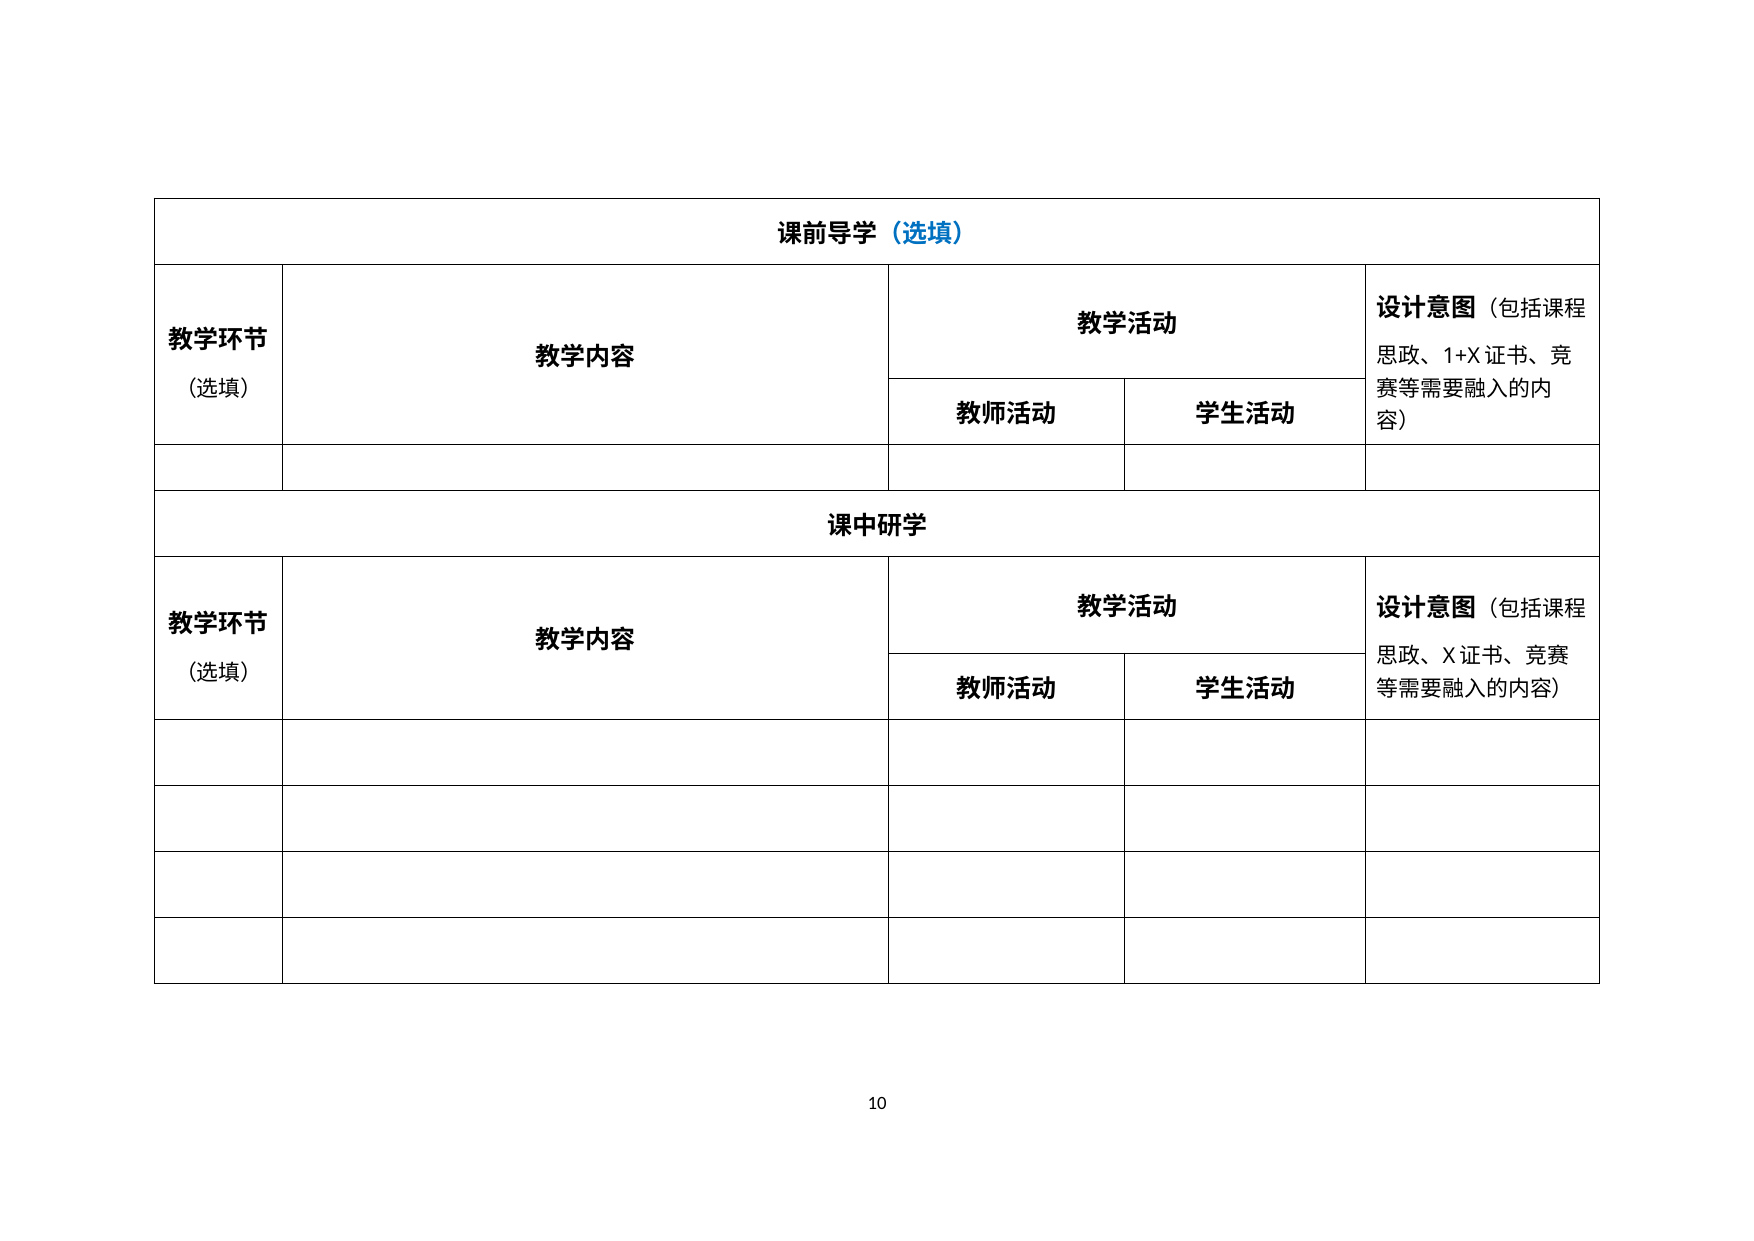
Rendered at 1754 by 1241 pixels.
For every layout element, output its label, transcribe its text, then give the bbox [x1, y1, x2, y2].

table_cell 学生活动 [1125, 379, 1365, 444]
table_cell [155, 445, 282, 490]
table_cell [889, 918, 1124, 983]
table_cell [155, 918, 282, 983]
table_cell 教学活动 [889, 265, 1365, 378]
table_cell [1366, 786, 1599, 851]
table_cell [283, 720, 888, 785]
table_cell [1125, 445, 1365, 490]
table_cell [1366, 720, 1599, 785]
table_cell 课中研学 [155, 491, 1599, 556]
table_cell [1125, 720, 1365, 785]
table_cell 教学活动 [889, 557, 1365, 653]
table_cell [889, 445, 1124, 490]
table_cell 设计意图（包括课程思政、X证书、竞赛等需要融入的内容） [1366, 557, 1599, 719]
table_cell [1125, 852, 1365, 917]
table_cell [1366, 852, 1599, 917]
table_cell 教学环节（选填） [155, 265, 282, 444]
table_cell [283, 852, 888, 917]
table_cell [889, 852, 1124, 917]
table_cell [1125, 918, 1365, 983]
table_cell [889, 720, 1124, 785]
table_cell 设计意图（包括课程思政、1+X证书、竞赛等需要融入的内容） [1366, 265, 1599, 444]
table_cell 教学环节（选填） [155, 557, 282, 719]
table_cell [283, 445, 888, 490]
table_cell [1366, 918, 1599, 983]
table_cell [155, 786, 282, 851]
table_cell [283, 786, 888, 851]
table_cell [1125, 786, 1365, 851]
table_cell [1366, 445, 1599, 490]
table_cell 教学内容 [283, 557, 888, 719]
table_cell [889, 786, 1124, 851]
table_cell [283, 918, 888, 983]
table_cell 教学内容 [283, 265, 888, 444]
table_cell 教师活动 [889, 379, 1124, 444]
table_cell [155, 852, 282, 917]
table_cell 教师活动 [889, 654, 1124, 719]
table_cell [155, 720, 282, 785]
table_cell 学生活动 [1125, 654, 1365, 719]
table_cell 课前导学（选填） [155, 199, 1599, 264]
